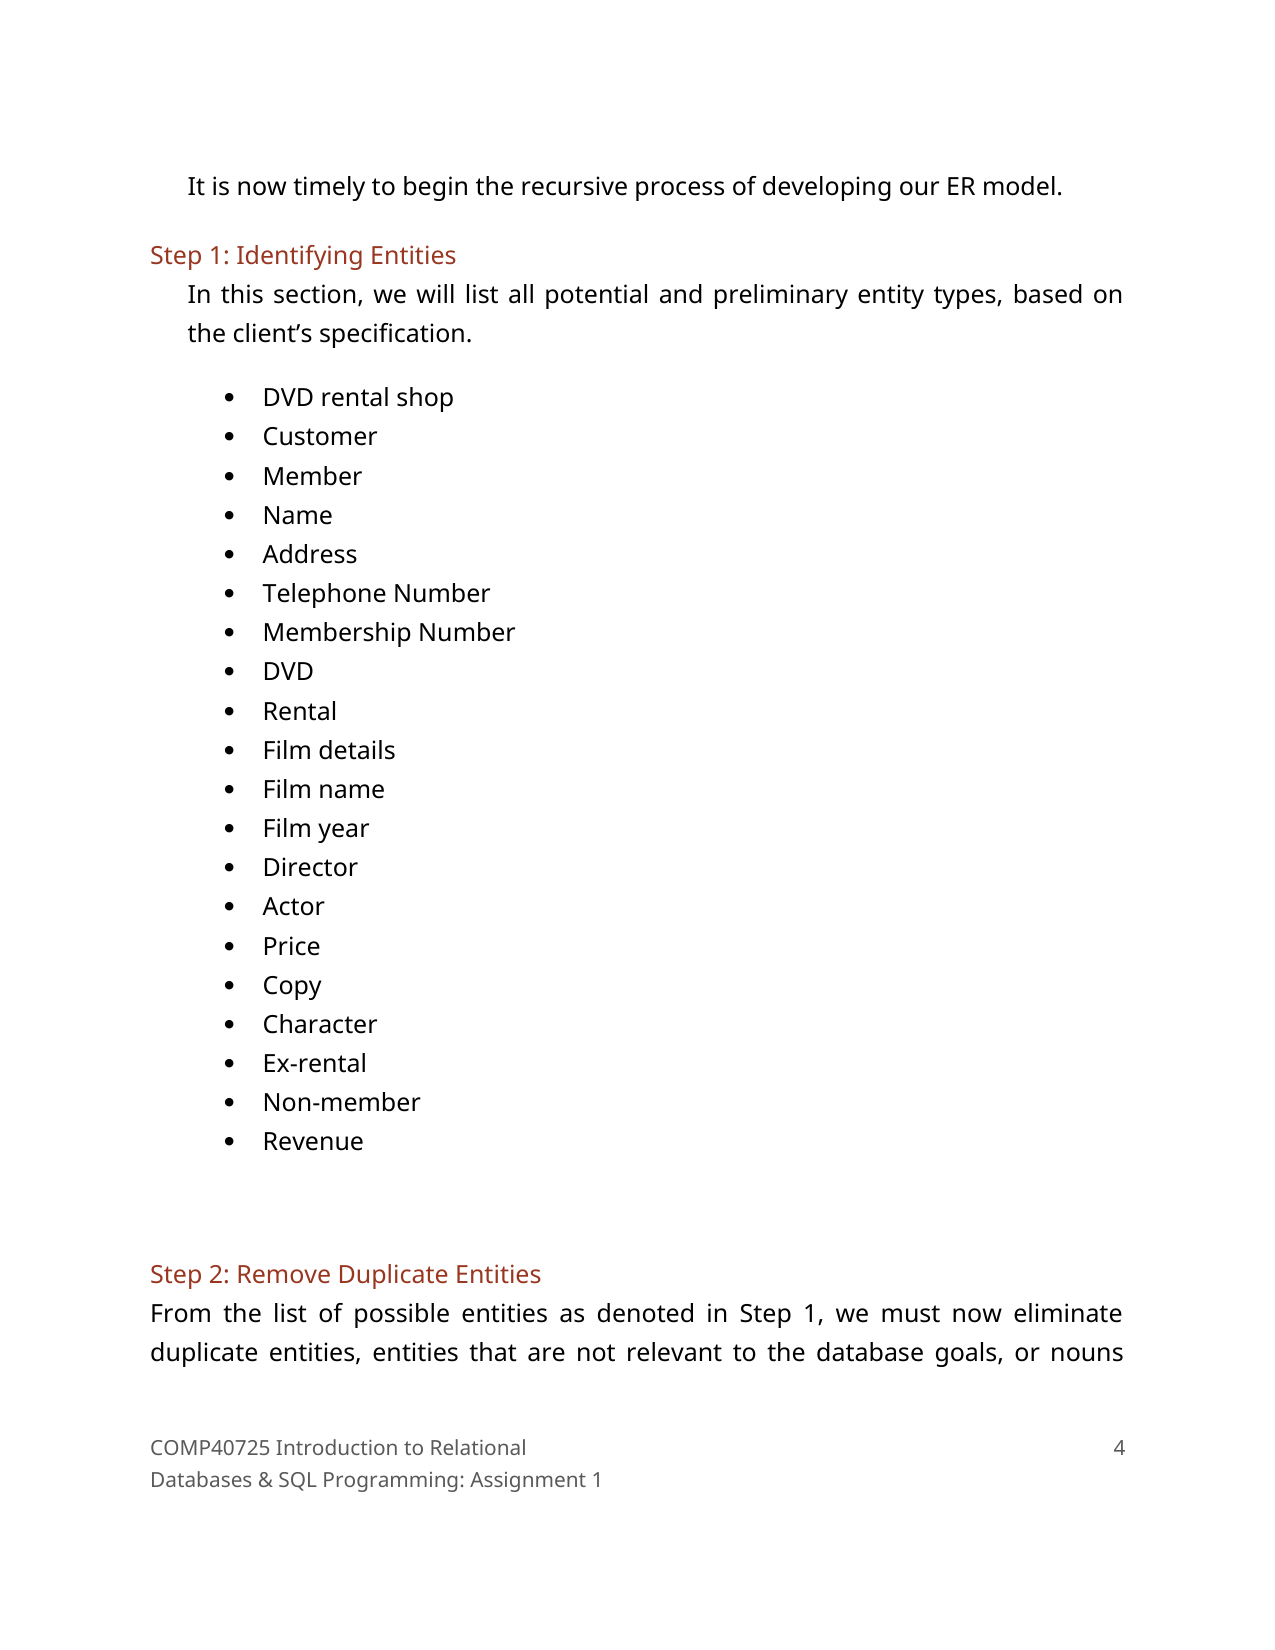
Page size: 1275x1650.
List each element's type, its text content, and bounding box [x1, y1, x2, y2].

list Revenue [225, 1124, 1125, 1158]
list Copy [225, 967, 1125, 1001]
list Film year [225, 811, 1125, 845]
list Rental [225, 693, 1125, 727]
text In this section, we will list all potential and preliminary entity types, based on the client’s specification. [187, 277, 1125, 350]
list Non-member [225, 1085, 1125, 1119]
list Film name [225, 772, 1125, 806]
list Actor [225, 889, 1125, 923]
list DVD rental shop [225, 380, 1125, 414]
list DVD [225, 654, 1125, 688]
list Telephone Number [225, 576, 1125, 610]
subtitle Step 1: Identifying Entities [150, 237, 1125, 271]
list Member [225, 458, 1125, 492]
text It is now timely to begin the recursive process of developing our ER model. [187, 169, 1125, 203]
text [150, 1296, 1125, 1369]
subtitle Step 2: Remove Duplicate Entities [150, 1257, 1125, 1291]
list Price [225, 928, 1125, 962]
list Membership Number [225, 615, 1125, 649]
list Director [225, 850, 1125, 884]
list Character [225, 1007, 1125, 1041]
list Name [225, 497, 1125, 531]
list Film details [225, 732, 1125, 766]
list Customer [225, 419, 1125, 453]
list Ex-rental [225, 1046, 1125, 1080]
list Address [225, 537, 1125, 571]
